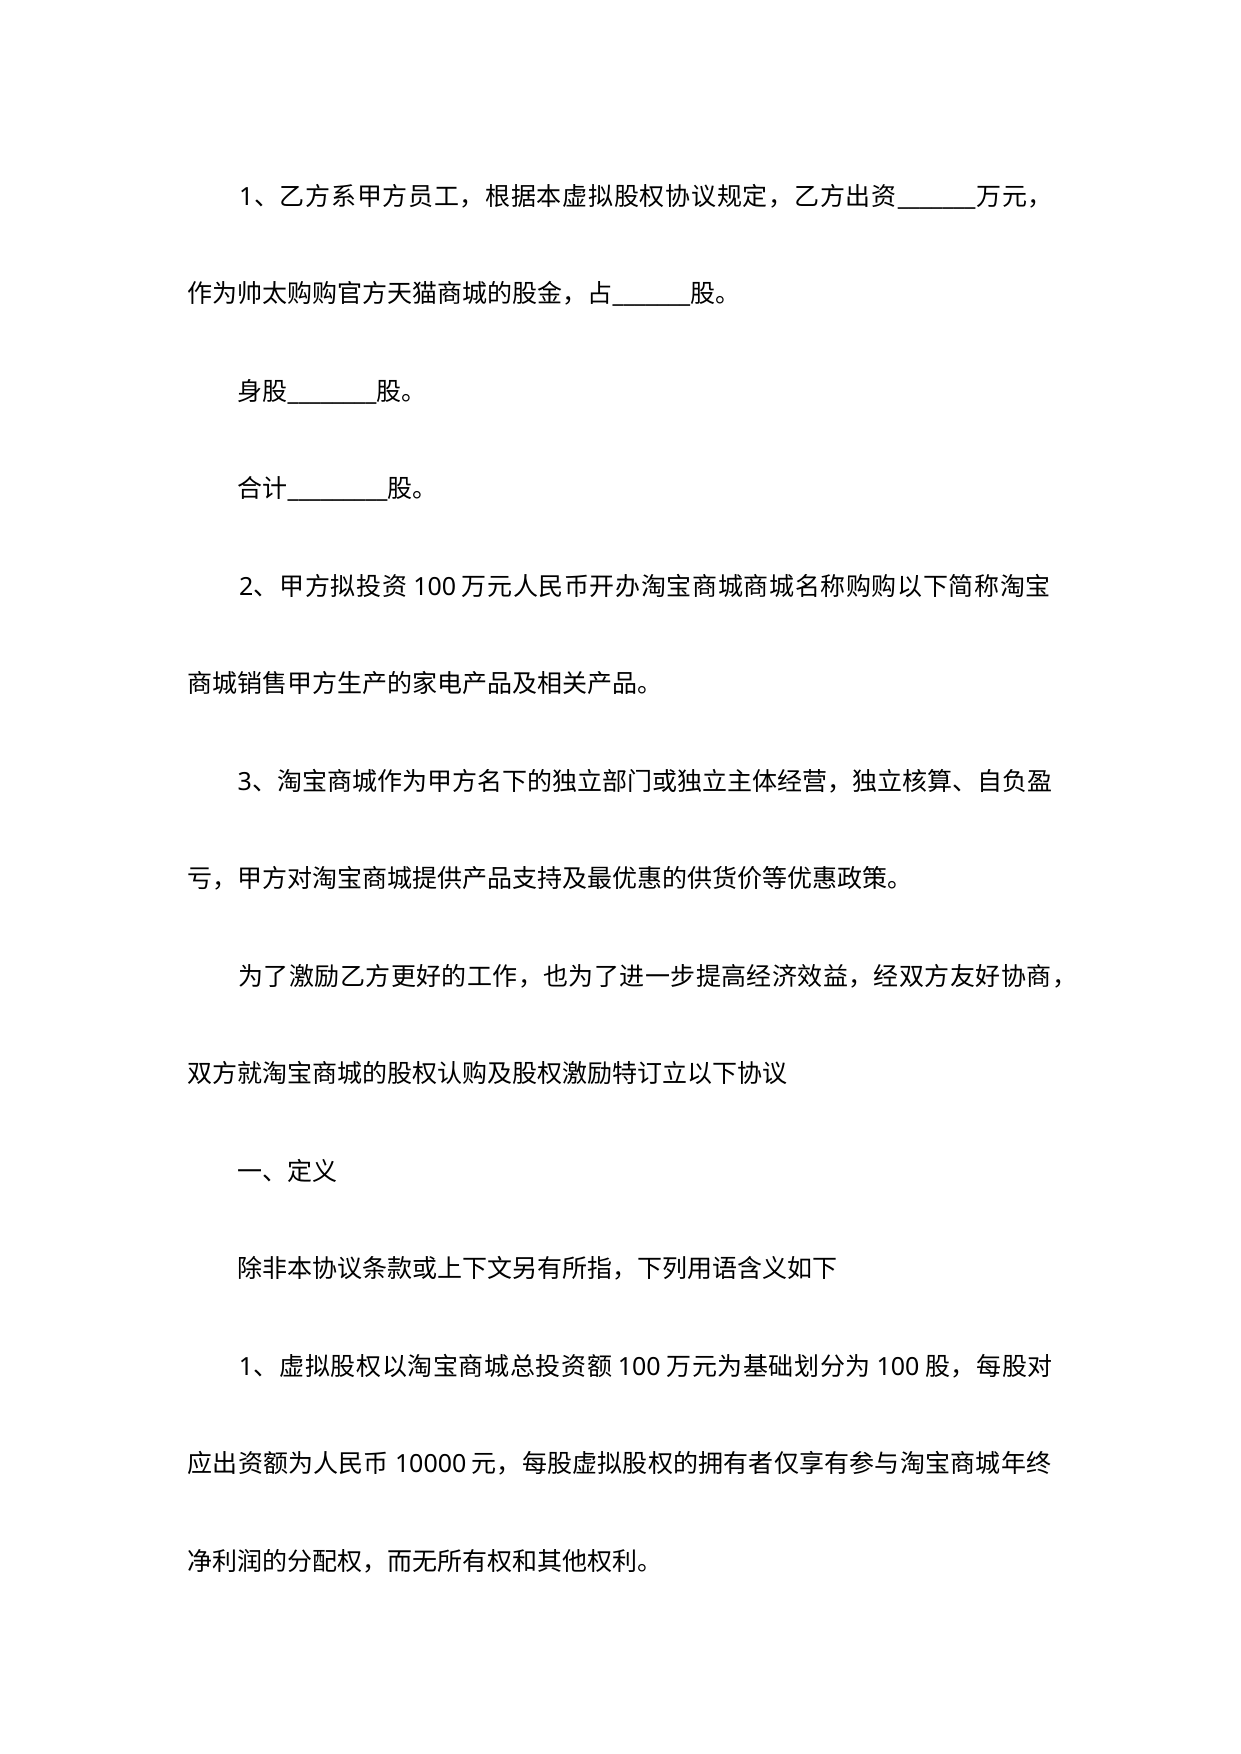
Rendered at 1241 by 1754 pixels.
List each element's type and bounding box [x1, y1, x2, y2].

text [187, 162, 1053, 1592]
